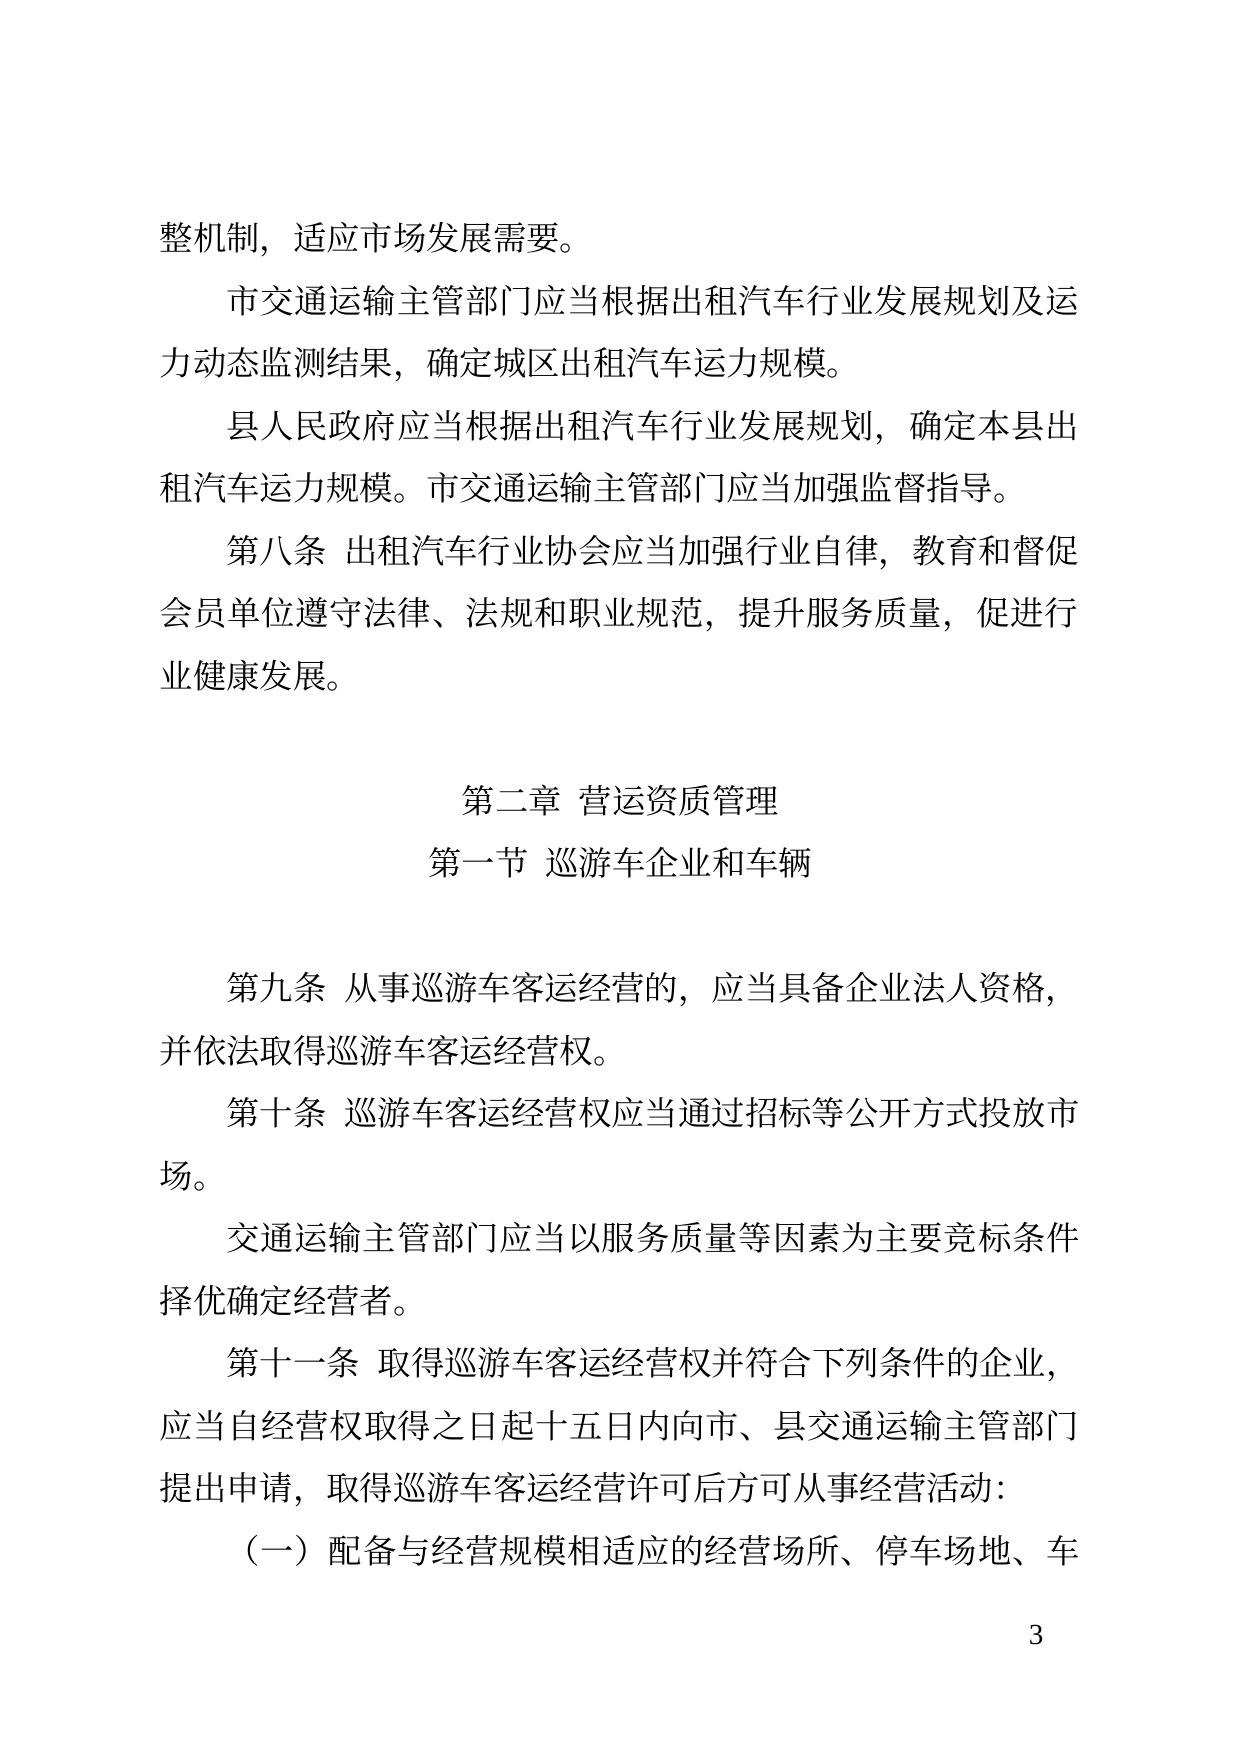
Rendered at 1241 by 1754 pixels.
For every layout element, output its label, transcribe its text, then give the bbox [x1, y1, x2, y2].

text 第八条 出租汽车行业协会应当加强行业自律，教育和督促会员单位遵守法律、法规和职业规范，提升服务质量，促进行业健康发展。 [159, 513, 1081, 701]
text 第十条 巡游车客运经营权应当通过招标等公开方式投放市场。 [159, 1076, 1081, 1201]
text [159, 1513, 1081, 1576]
text 第九条 从事巡游车客运经营的，应当具备企业法人资格，并依法取得巡游车客运经营权。 [159, 951, 1081, 1076]
text 第二章 营运资质管理 [159, 763, 1081, 826]
text 交通运输主管部门应当以服务质量等因素为主要竞标条件，择优确定经营者。 [159, 1201, 1081, 1326]
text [159, 201, 1081, 263]
text 市交通运输主管部门应当根据出租汽车行业发展规划及运力动态监测结果，确定城区出租汽车运力规模。 [159, 263, 1081, 388]
text 第一节 巡游车企业和车辆 [159, 826, 1081, 888]
text 县人民政府应当根据出租汽车行业发展规划，确定本县出租汽车运力规模。市交通运输主管部门应当加强监督指导。 [159, 388, 1081, 513]
text 第十一条 取得巡游车客运经营权并符合下列条件的企业，应当自经营权取得之日起十五日内向市、县交通运输主管部门提出申请，取得巡游车客运经营许可后方可从事经营活动： [159, 1326, 1081, 1513]
